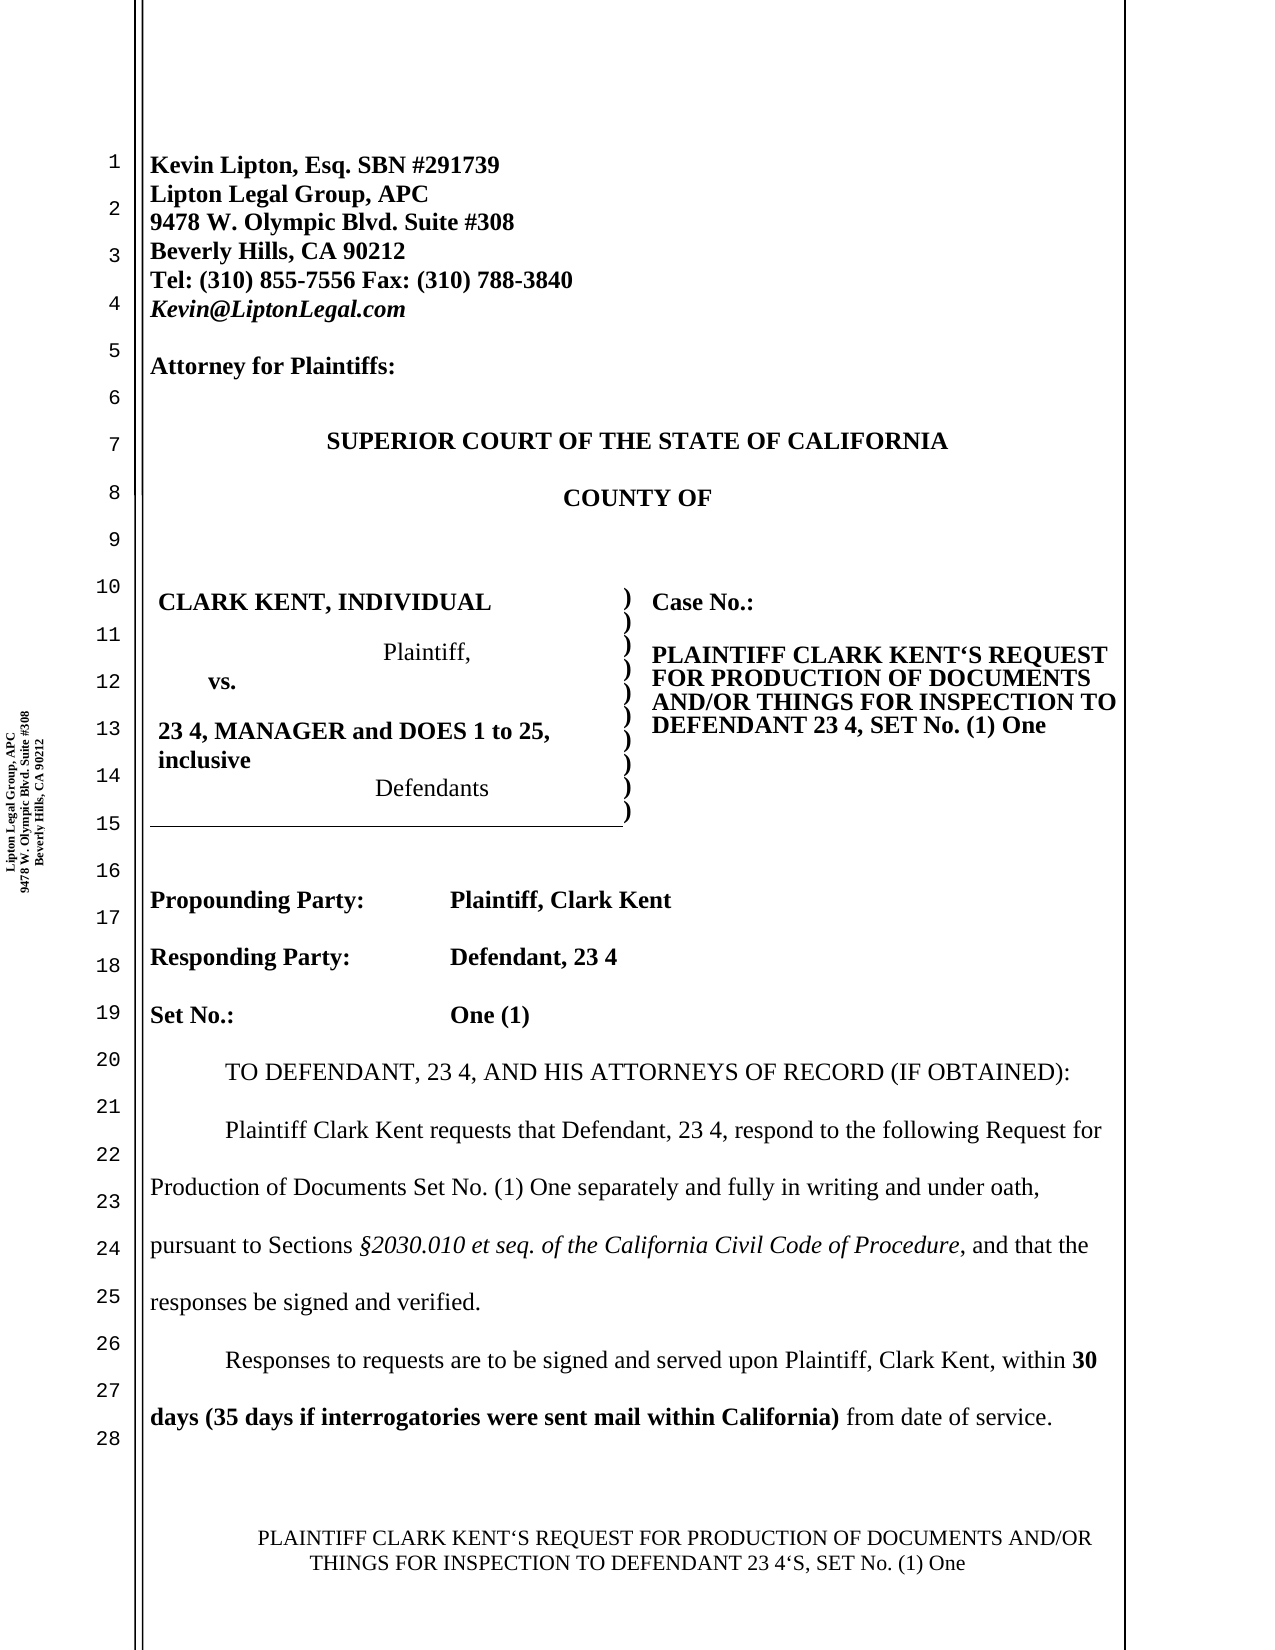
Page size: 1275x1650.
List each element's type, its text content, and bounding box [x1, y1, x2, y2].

text Attorney for Plaintiffs: [150, 351, 1125, 380]
text Beverly Hills, CA 90212 [150, 236, 1125, 265]
text Lipton Legal Group, APC [150, 179, 1125, 207]
text Kevin Lipton, Esq. SBN #291739 [150, 150, 1125, 179]
text Kevin@LiptonLegal.com [150, 294, 1125, 322]
text SUPERIOR COURT OF THE STATE OF CALIFORNIA [150, 426, 1125, 454]
text COUNTY OF [150, 483, 1125, 512]
table_header Case No.: PLAINTIFF CLARK KENT‘S REQUEST FOR PRODUCTION OF DOCUMENTS AND/OR THINGS FOR INSPECTION TO DEFENDANT 23 4, SET No. (1) One [652, 587, 1125, 826]
text TO DEFENDANT, 23 4, AND HIS ATTORNEYS OF RECORD (IF OBTAINED): [150, 1057, 1125, 1086]
text Responding Party: Defendant, 23 4 [150, 942, 1125, 971]
text 9478 W. Olympic Blvd. Suite #308 [150, 207, 1125, 236]
text Plaintiff Clark Kent requests that Defendant, 23 4, respond to the following Request for Production of Documents Set No. (1) One separately and fully in writing and under oath, pursuant to Sections §2030.010 et seq. of the California Civil Code of Procedure, and that the responses be signed and verified. [150, 1115, 1125, 1316]
table_header ) ) ) ) ) ) ) ) ) ) [623, 587, 652, 826]
text Set No.: One (1) [150, 1000, 1125, 1028]
text Responses to requests are to be signed and served upon Plaintiff, Clark Kent, within 30 days (35 days if interrogatories were sent mail within California) from date of service. [150, 1345, 1125, 1431]
table_header CLARK KENT, INDIVIDUAL Plaintiff, vs. 23 4, MANAGER and DOES 1 to 25, inclusive Defendants [150, 587, 623, 826]
text Propounding Party: Plaintiff, Clark Kent [150, 885, 1125, 913]
text Tel: (310) 855-7556 Fax: (310) 788-3840 [150, 265, 1125, 294]
